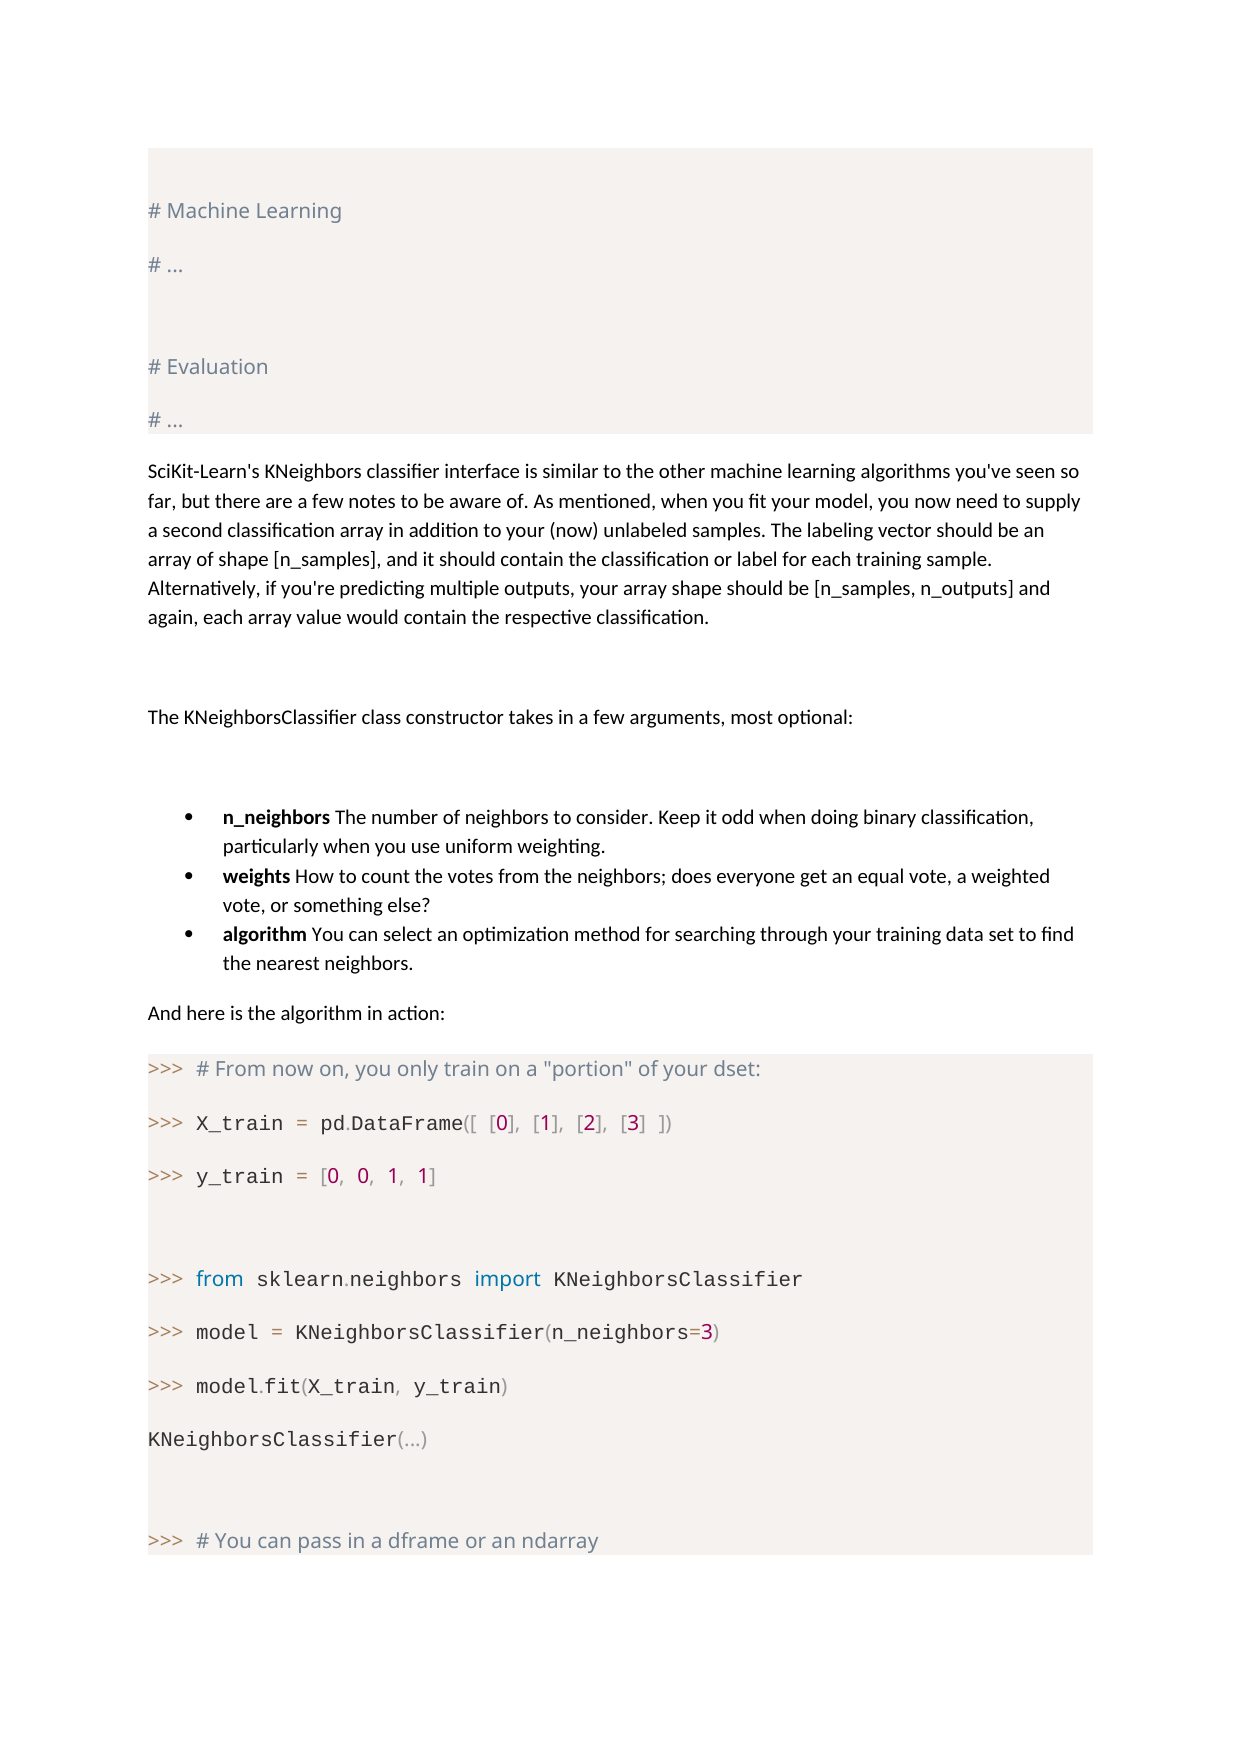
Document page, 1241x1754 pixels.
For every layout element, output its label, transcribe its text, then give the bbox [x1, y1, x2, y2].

text >>> model = KNeighborsClassifier(n_neighbors=3) [148, 1317, 1093, 1346]
text >>> y_train = [0, 0, 1, 1] [148, 1161, 1093, 1190]
text # ... [148, 250, 1093, 278]
text SciKit-Learn's KNeighbors classifier interface is similar to the other machine learning algorithms you've seen so far, but there are a few notes to be aware of. As mentioned, when you fit your model, you now need to supply a second classification array in addition to your (now) unlabeled samples. The labeling vector should be an array of shape [n_samples], and it should contain the classification or label for each training sample. Alternatively, if you're predicting multiple outputs, your array shape should be [n_samples, n_outputs] and again, each array value would contain the respective classification. [148, 459, 1093, 630]
list weights How to count the votes from the neighbors; does everyone get an equal vote, a weighted vote, or something else? [185, 863, 1093, 917]
text And here is the algorithm in action: [148, 1000, 1093, 1026]
text >>> X_train = pd.DataFrame([ [0], [1], [2], [3] ]) [148, 1108, 1093, 1136]
text KNeighborsClassifier(...) [148, 1424, 1093, 1453]
text The KNeighborsClassifier class constructor takes in a few arguments, most optional: [148, 704, 1093, 730]
text # Evaluation [148, 352, 1093, 380]
text >>> from sklearn.neighbors import KNeighborsClassifier [148, 1264, 1093, 1292]
text >>> model.fit(X_train, y_train) [148, 1371, 1093, 1399]
list algorithm You can select an optimization method for searching through your training data set to find the nearest neighbors. [185, 921, 1093, 976]
text >>> # You can pass in a dframe or an ndarray [148, 1526, 1093, 1555]
list n_neighbors The number of neighbors to consider. Keep it odd when doing binary classification, particularly when you use uniform weighting. [185, 804, 1093, 859]
text >>> # From now on, you only train on a "portion" of your dset: [148, 1054, 1093, 1083]
text # Machine Learning [148, 196, 1093, 225]
text # ... [148, 405, 1093, 434]
